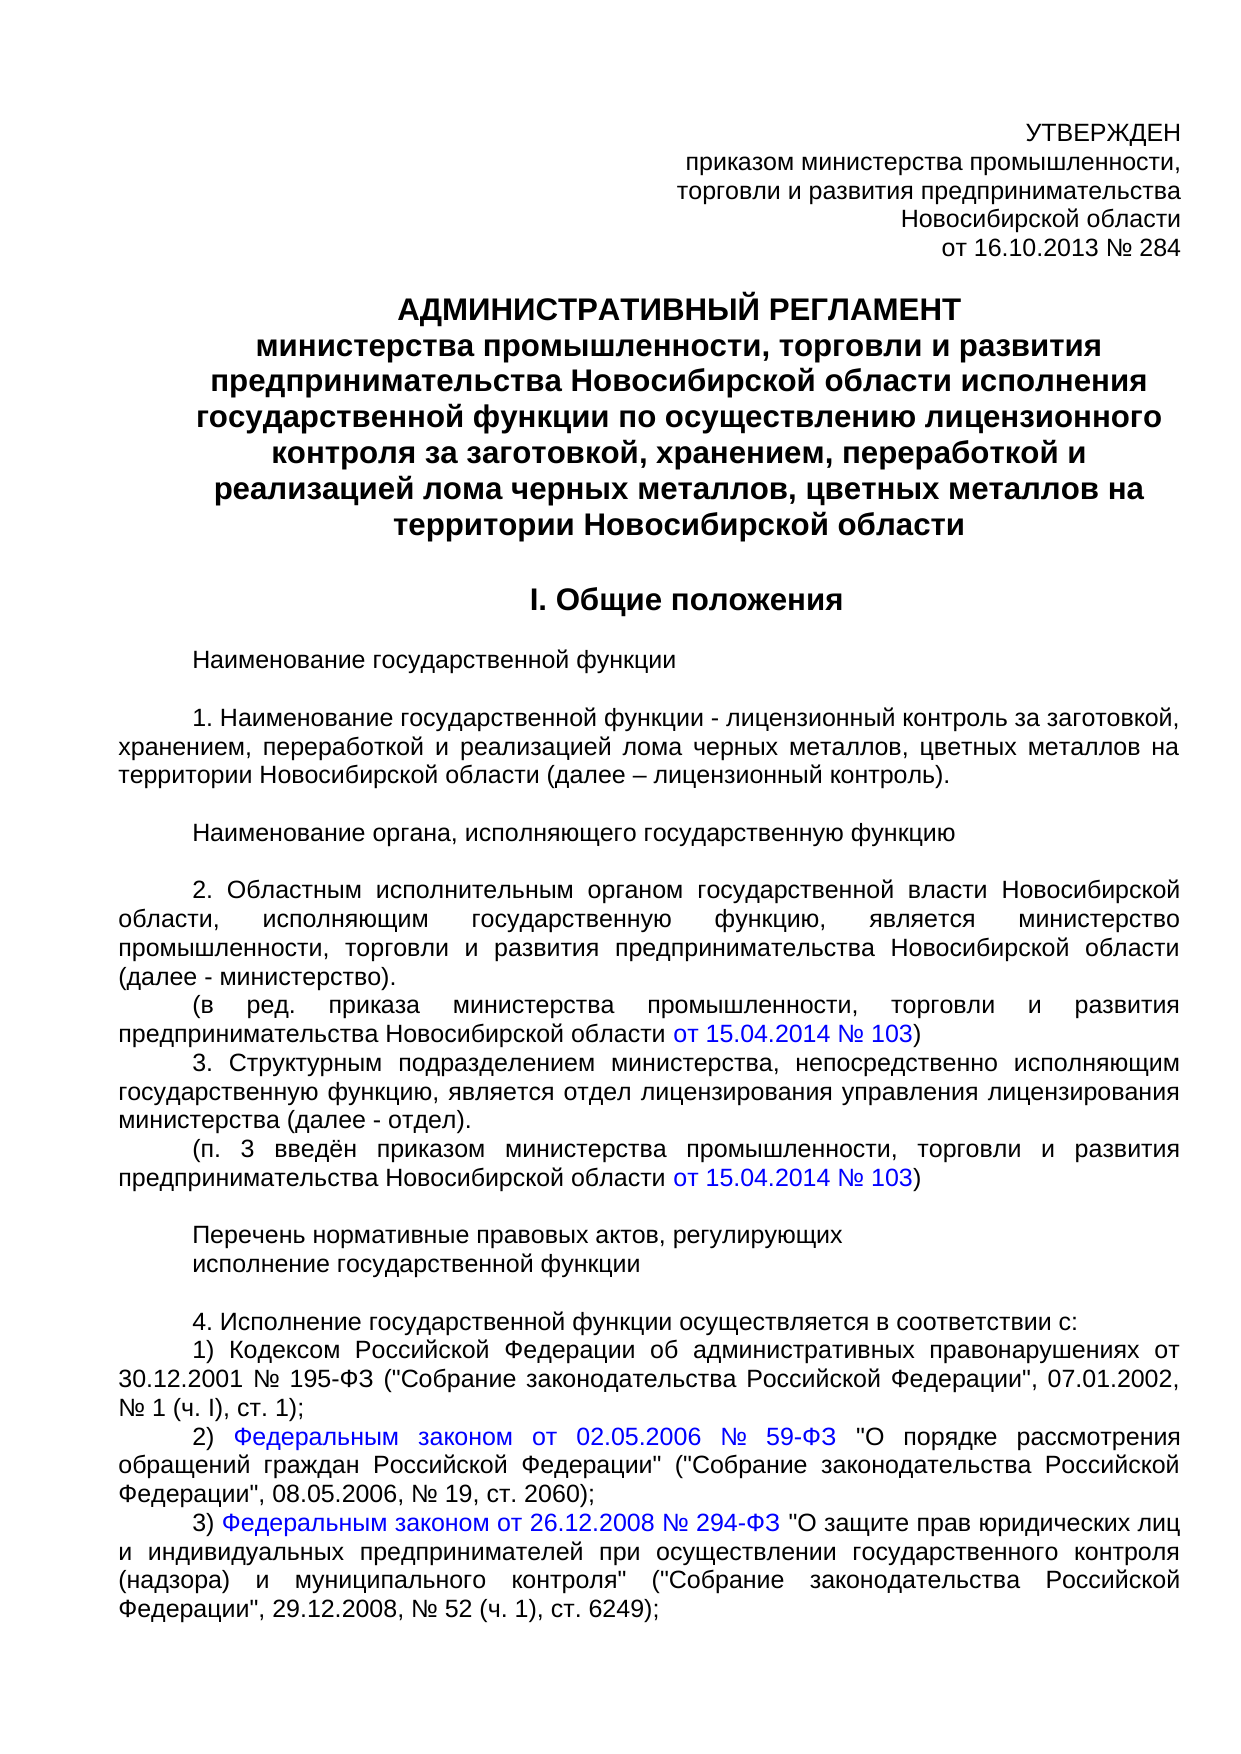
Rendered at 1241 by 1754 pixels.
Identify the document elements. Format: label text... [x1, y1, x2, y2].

text 2. Областным исполнительным органом государственной власти Новосибирской области, исполняющим государственную функцию, является министерство промышленности, торговли и развития предпринимательства Новосибирской области (далее - министерство). [118, 875, 1181, 990]
text 2) Федеральным законом от 02.05.2006 № 59-ФЗ "О порядке рассмотрения обращений граждан Российской Федерации" ("Собрание законодательства Российской Федерации", 08.05.2006, № 19, ст. 2060); [118, 1422, 1181, 1508]
text министерства промышленности, торговли и развития предпринимательства Новосибирской области исполнения государственной функции по осуществлению лицензионного контроля за заготовкой, хранением, переработкой и реализацией лома черных металлов, цветных металлов на территории Новосибирской области [177, 327, 1181, 542]
text Перечень нормативные правовых актов, регулирующих [118, 1220, 1181, 1249]
text 1. Наименование государственной функции - лицензионный контроль за заготовкой, хранением, переработкой и реализацией лома черных металлов, цветных металлов на территории Новосибирской области (далее – лицензионный контроль). [118, 703, 1181, 789]
text от 16.10.2013 № 284 [177, 233, 1181, 262]
text 4. Исполнение государственной функции осуществляется в соответствии с: [118, 1307, 1181, 1335]
text Наименование государственной функции [118, 645, 1181, 674]
text 1) Кодексом Российской Федерации об административных правонарушениях от 30.12.2001 № 195-ФЗ ("Собрание законодательства Российской Федерации", 07.01.2002, № 1 (ч. I), ст. 1); [118, 1335, 1181, 1422]
text исполнение государственной функции [118, 1249, 1181, 1278]
text торговли и развития предпринимательства [177, 176, 1181, 204]
text УТВЕРЖДЕН [177, 118, 1181, 147]
text 3) Федеральным законом от 26.12.2008 № 294-ФЗ "О защите прав юридических лиц и индивидуальных предпринимателей при осуществлении государственного контроля (надзора) и муниципального контроля" ("Собрание законодательства Российской Федерации", 29.12.2008, № 52 (ч. 1), ст. 6249); [118, 1508, 1181, 1623]
text 3. Структурным подразделением министерства, непосредственно исполняющим государственную функцию, является отдел лицензирования управления лицензирования министерства (далее - отдел). [118, 1048, 1181, 1134]
text (в ред. приказа министерства промышленности, торговли и развития предпринимательства Новосибирской области от 15.04.2014 № 103) [118, 990, 1181, 1048]
text I. Общие положения [118, 581, 1181, 617]
text АДМИНИСТРАТИВНЫЙ РЕГЛАМЕНТ [177, 291, 1181, 327]
text Наименование органа, исполняющего государственную функцию [118, 818, 1181, 847]
text приказом министерства промышленности, [177, 147, 1181, 176]
text Новосибирской области [177, 204, 1181, 233]
text (п. 3 введён приказом министерства промышленности, торговли и развития предпринимательства Новосибирской области от 15.04.2014 № 103) [118, 1134, 1181, 1192]
